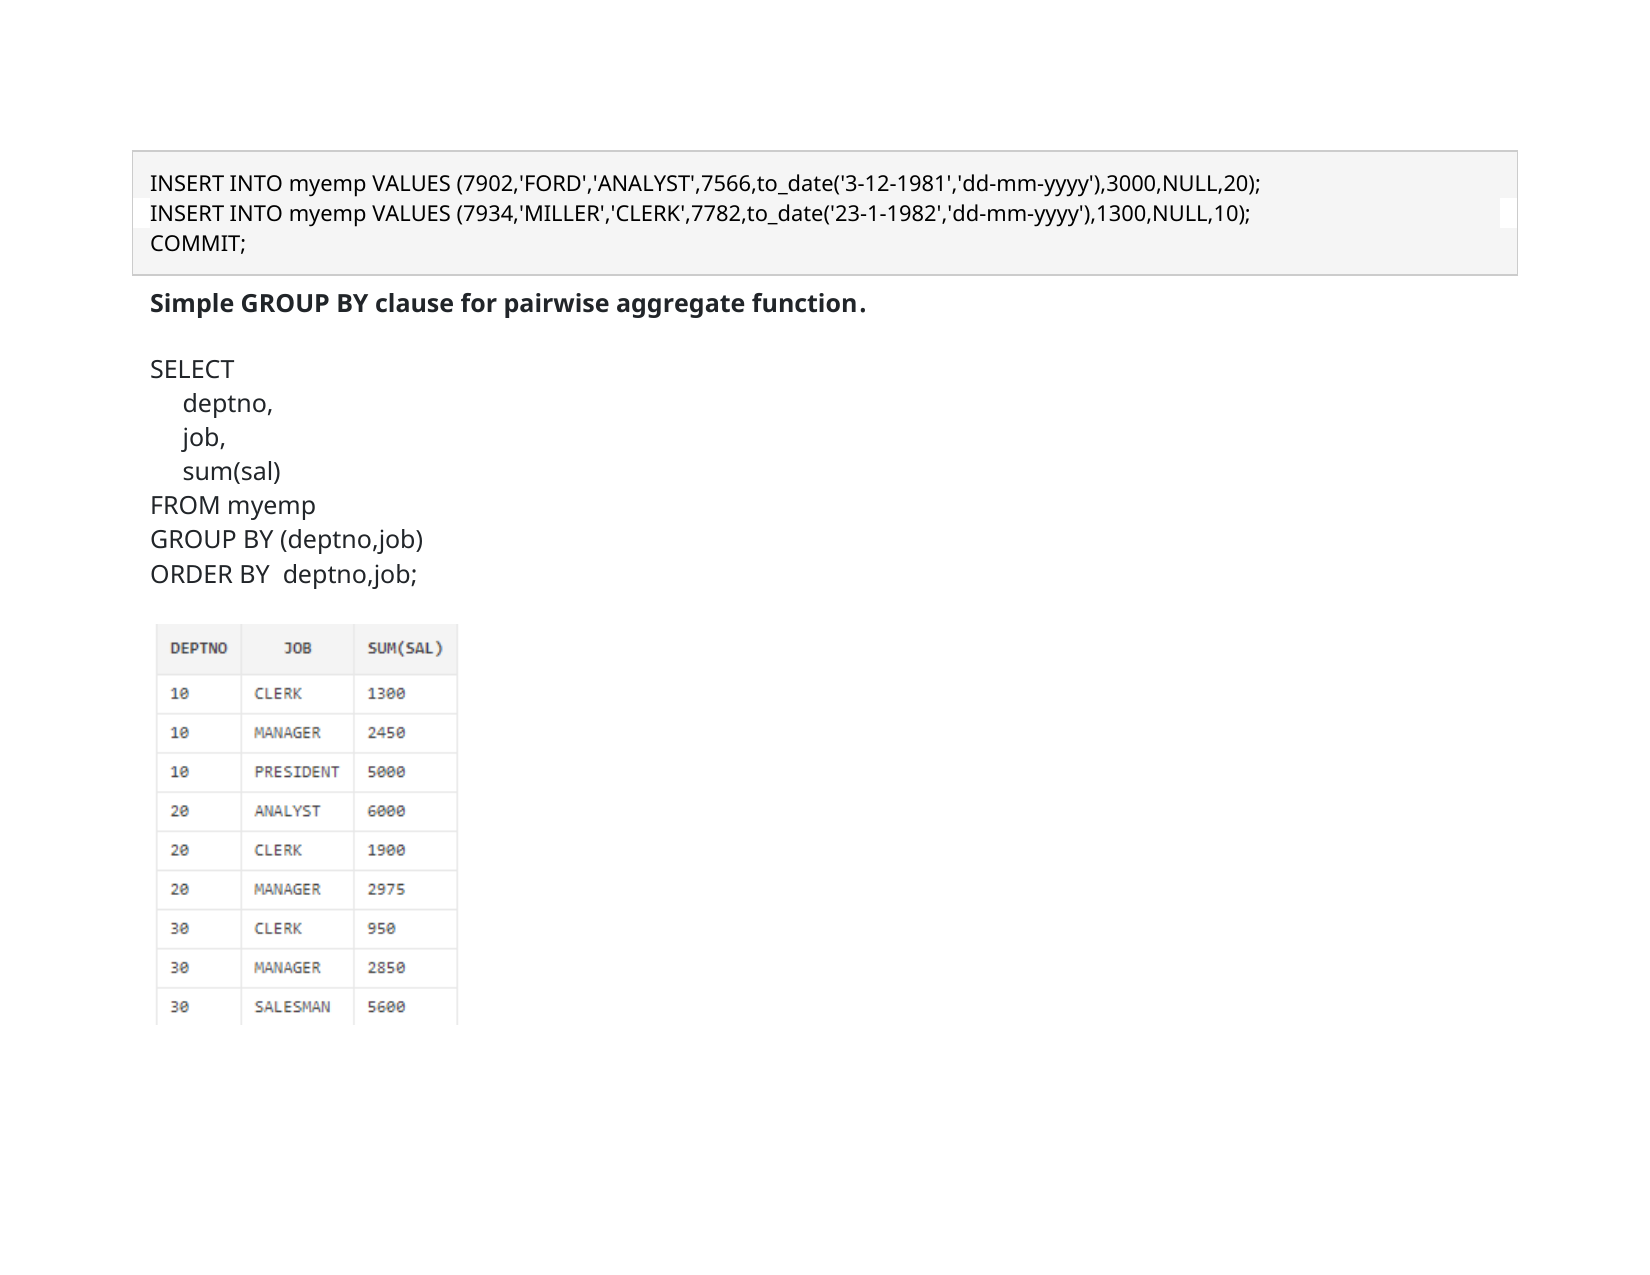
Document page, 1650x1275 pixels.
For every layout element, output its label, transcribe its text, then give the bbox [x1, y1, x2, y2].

picture [150, 624, 463, 1025]
text FROM myemp [150, 488, 1500, 522]
text INSERT INTO myemp VALUES (7902,'FORD','ANALYST',7566,to_date('3-12-1981','dd-mm-yyyy'),3000,NULL,20); [133, 152, 1517, 198]
text SELECT [150, 352, 1500, 386]
text job, [150, 420, 1500, 454]
text GROUP BY (deptno,job) [150, 522, 1500, 556]
text sum(sal) [150, 454, 1500, 488]
text Simple GROUP BY clause for pairwise aggregate function. [150, 276, 1500, 323]
text ORDER BY deptno,job; [150, 556, 1500, 590]
text COMMIT; [133, 209, 1517, 274]
text deptno, [150, 386, 1500, 420]
